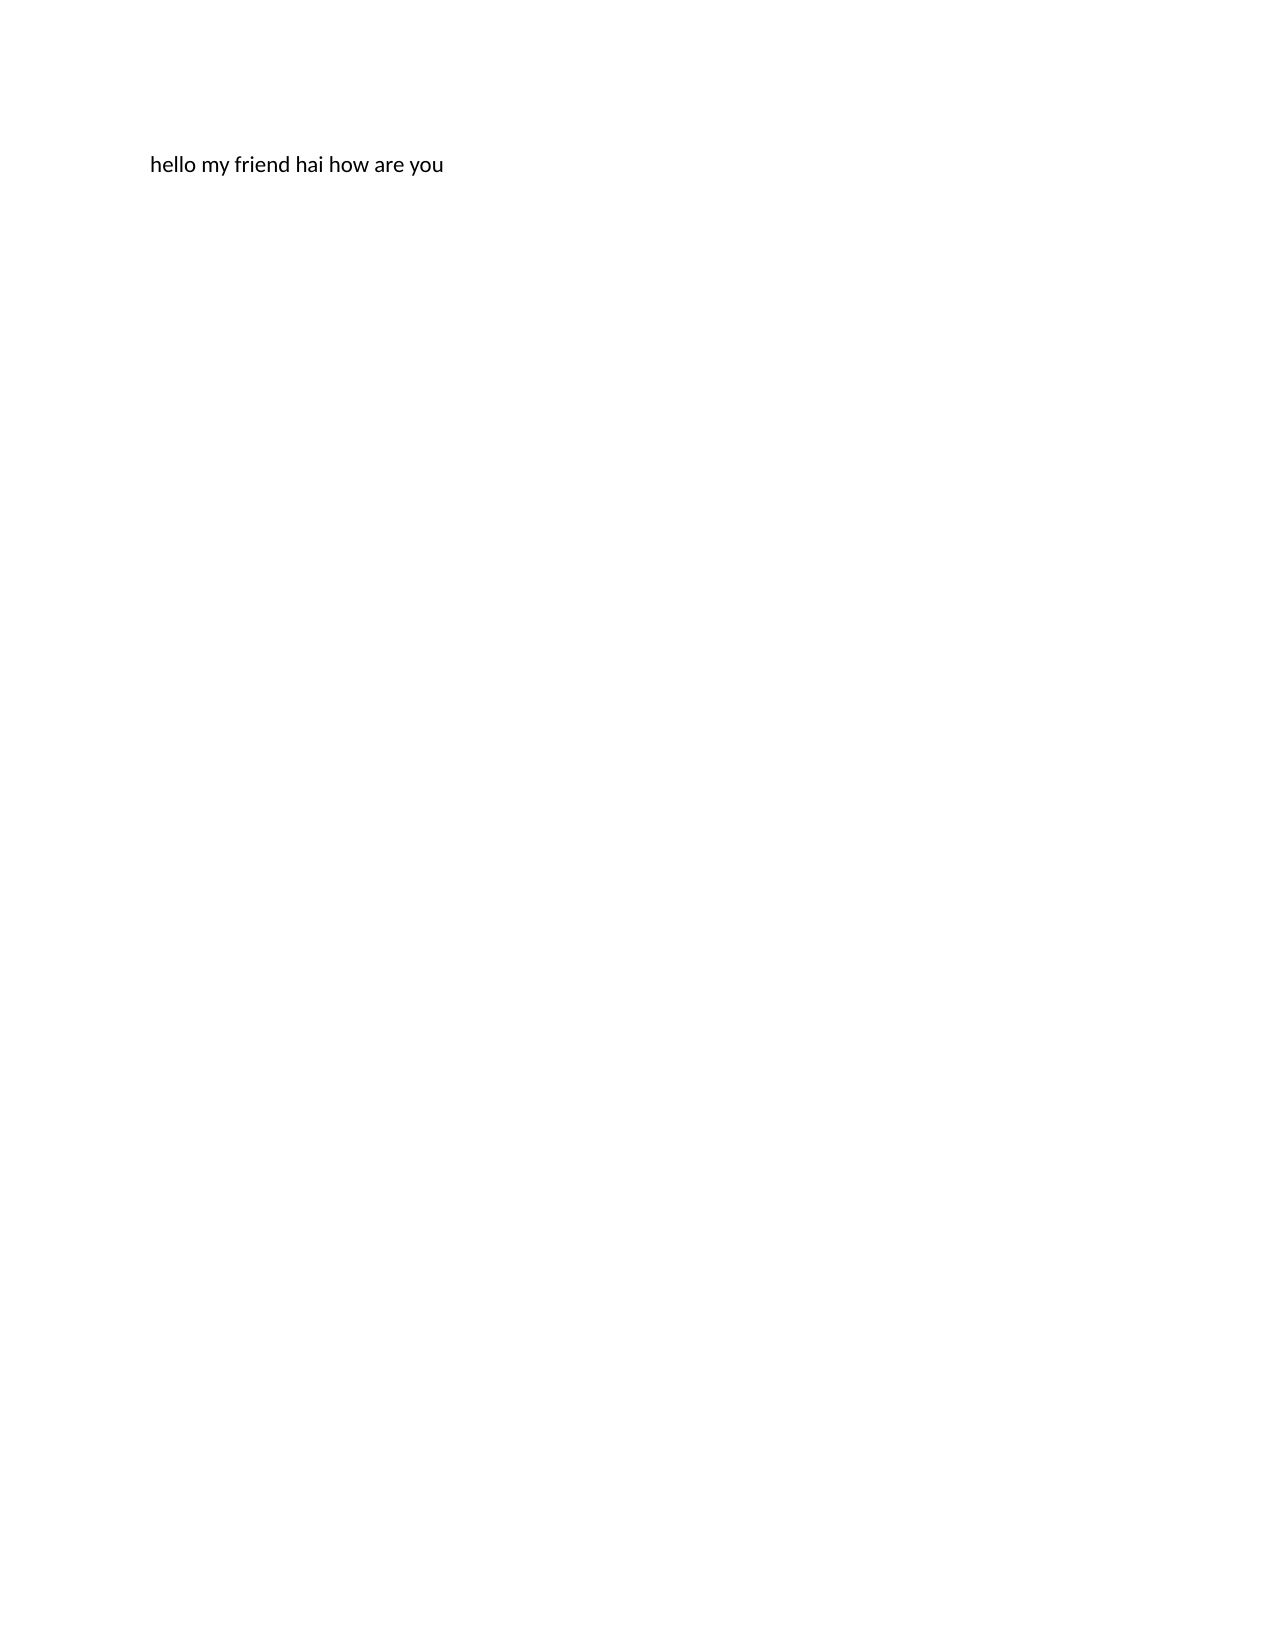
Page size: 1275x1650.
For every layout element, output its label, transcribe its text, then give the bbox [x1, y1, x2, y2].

text hello my friend hai how are you [150, 150, 1125, 179]
